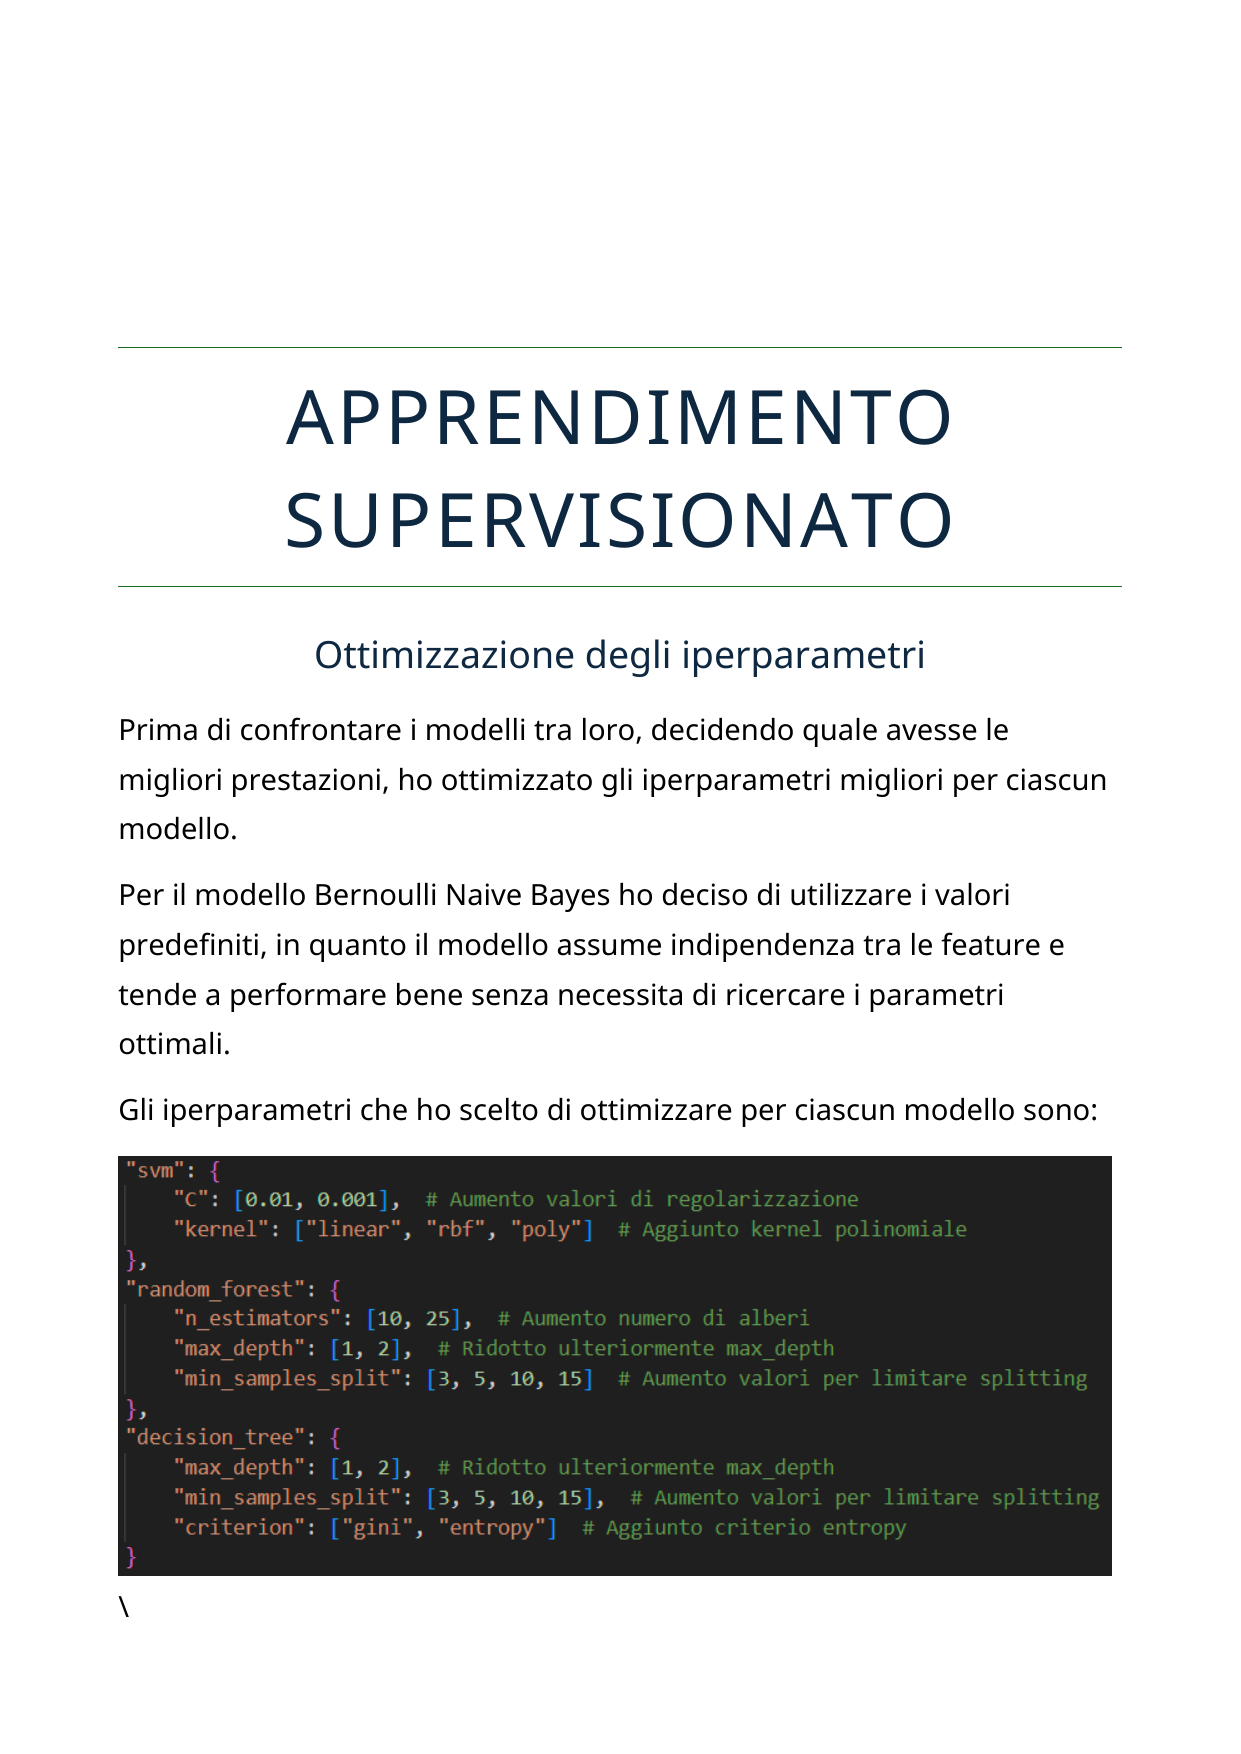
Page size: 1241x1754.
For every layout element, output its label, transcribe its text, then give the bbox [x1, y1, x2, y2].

text Prima di confrontare i modelli tra loro, decidendo quale avesse le migliori prestazioni, ho ottimizzato gli iperparametri migliori per ciascun modello. [118, 709, 1122, 848]
picture [118, 1156, 1112, 1576]
title Apprendimento supervisionato [118, 348, 1122, 586]
subtitle Ottimizzazione degli iperparametri [118, 629, 1122, 680]
text Per il modello Bernoulli Naive Bayes ho deciso di utilizzare i valori predefiniti, in quanto il modello assume indipendenza tra le feature e tende a performare bene senza necessita di ricercare i parametri ottimali. [118, 875, 1122, 1063]
text Gli iperparametri che ho scelto di ottimizzare per ciascun modello sono: [118, 1090, 1122, 1129]
